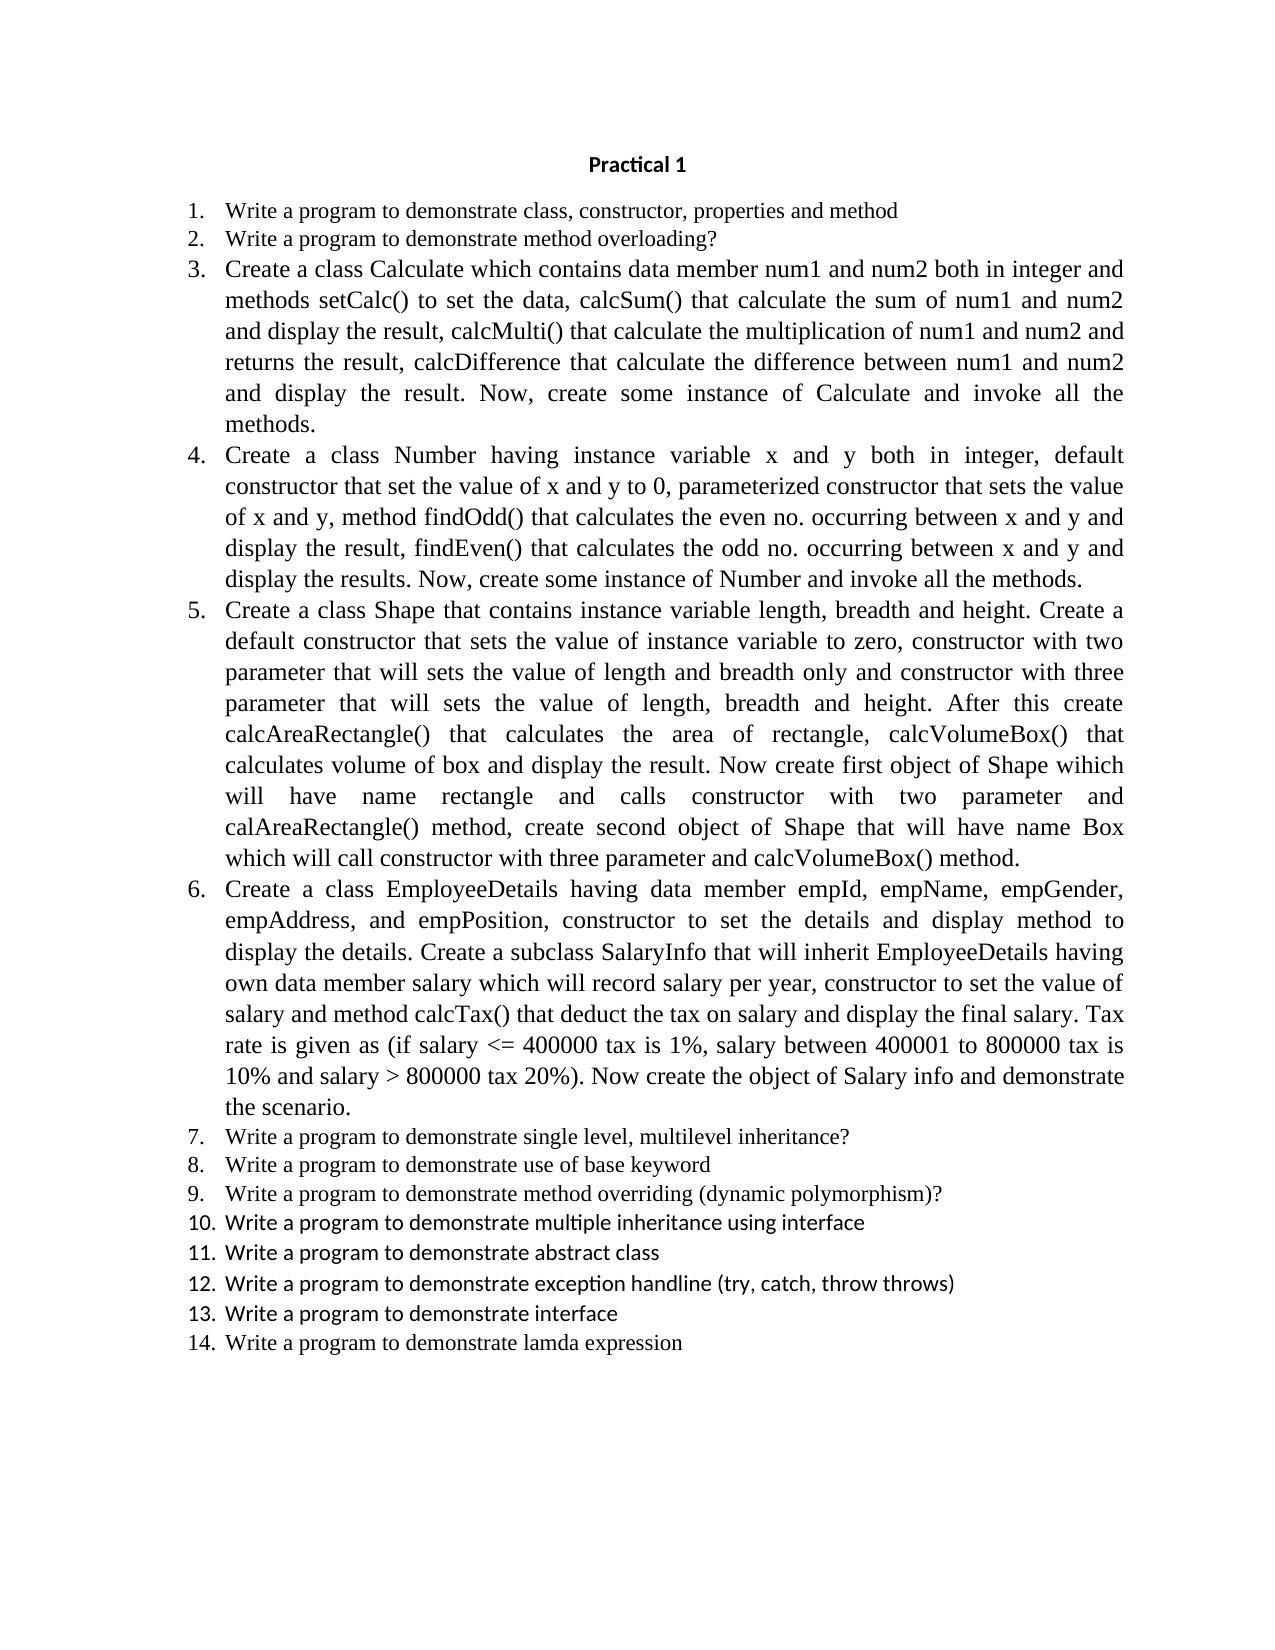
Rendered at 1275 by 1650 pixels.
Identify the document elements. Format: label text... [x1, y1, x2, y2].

list Write a program to demonstrate lamda expression [187, 1329, 1125, 1355]
list Write a program to demonstrate single level, multilevel inheritance? [187, 1123, 1125, 1149]
list Create a class Calculate which contains data member num1 and num2 both in integer and methods setCalc() to set the data, calcSum() that calculate the sum of num1 and num2 and display the result, calcMulti() that calculate the multiplication of num1 and num2 and returns the result, calcDifference that calculate the difference between num1 and num2 and display the result. Now, create some instance of Calculate and invoke all the methods. [187, 254, 1125, 438]
list Write a program to demonstrate interface [187, 1299, 1125, 1327]
list Write a program to demonstrate method overloading? [187, 225, 1125, 252]
list Write a program to demonstrate abstract class [187, 1238, 1125, 1266]
text Practical 1 [150, 150, 1125, 178]
list Write a program to demonstrate multiple inheritance using interface [187, 1208, 1125, 1236]
list Create a class Number having instance variable x and y both in integer, default constructor that set the value of x and y to 0, parameterized constructor that sets the value of x and y, method findOdd() that calculates the even no. occurring between x and y and display the result, findEven() that calculates the odd no. occurring between x and y and display the results. Now, create some instance of Number and invoke all the methods. [187, 440, 1125, 593]
list Write a program to demonstrate use of base keyword [187, 1151, 1125, 1178]
list Create a class EmployeeDetails having data member empId, empName, empGender, empAddress, and empPosition, constructor to set the details and display method to display the details. Create a subclass SalaryInfo that will inherit EmployeeDetails having own data member salary which will record salary per year, constructor to set the value of salary and method calcTax() that deduct the tax on salary and display the final salary. Tax rate is given as (if salary <= 400000 tax is 1%, salary between 400001 to 800000 tax is 10% and salary > 800000 tax 20%). Now create the object of Salary info and demonstrate the scenario. [187, 874, 1125, 1121]
list Create a class Shape that contains instance variable length, breadth and height. Create a default constructor that sets the value of instance variable to zero, constructor with two parameter that will sets the value of length and breadth only and constructor with three parameter that will sets the value of length, breadth and height. After this create calcAreaRectangle() that calculates the area of rectangle, calcVolumeBox() that calculates volume of box and display the result. Now create first object of Shape wihich will have name rectangle and calls constructor with two parameter and calAreaRectangle() method, create second object of Shape that will have name Box which will call constructor with three parameter and calcVolumeBox() method. [187, 595, 1125, 872]
list Write a program to demonstrate exception handline (try, catch, throw throws) [187, 1269, 1125, 1297]
list Write a program to demonstrate method overriding (dynamic polymorphism)? [187, 1180, 1125, 1206]
list Write a program to demonstrate class, constructor, properties and method [187, 197, 1125, 223]
